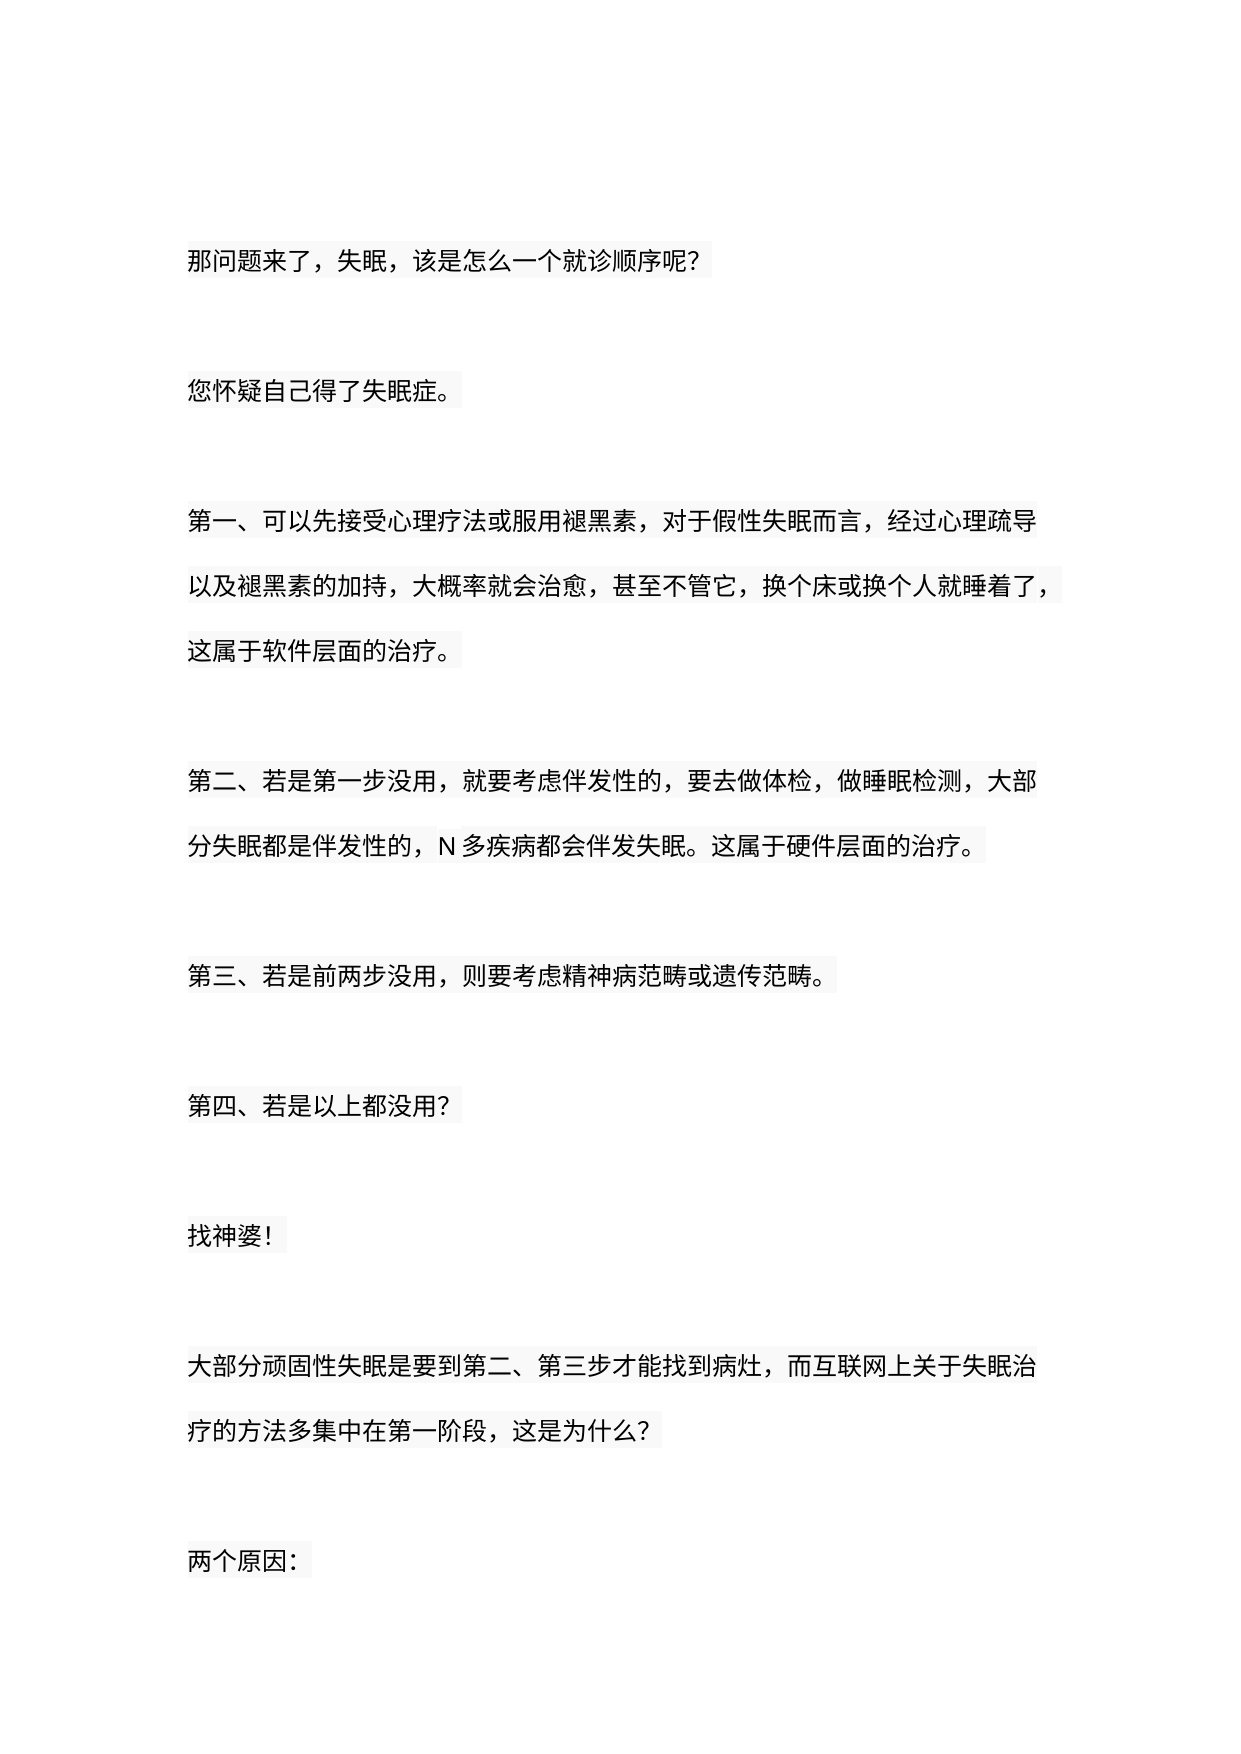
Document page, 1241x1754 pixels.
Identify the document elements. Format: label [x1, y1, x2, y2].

text [187, 162, 1053, 1592]
